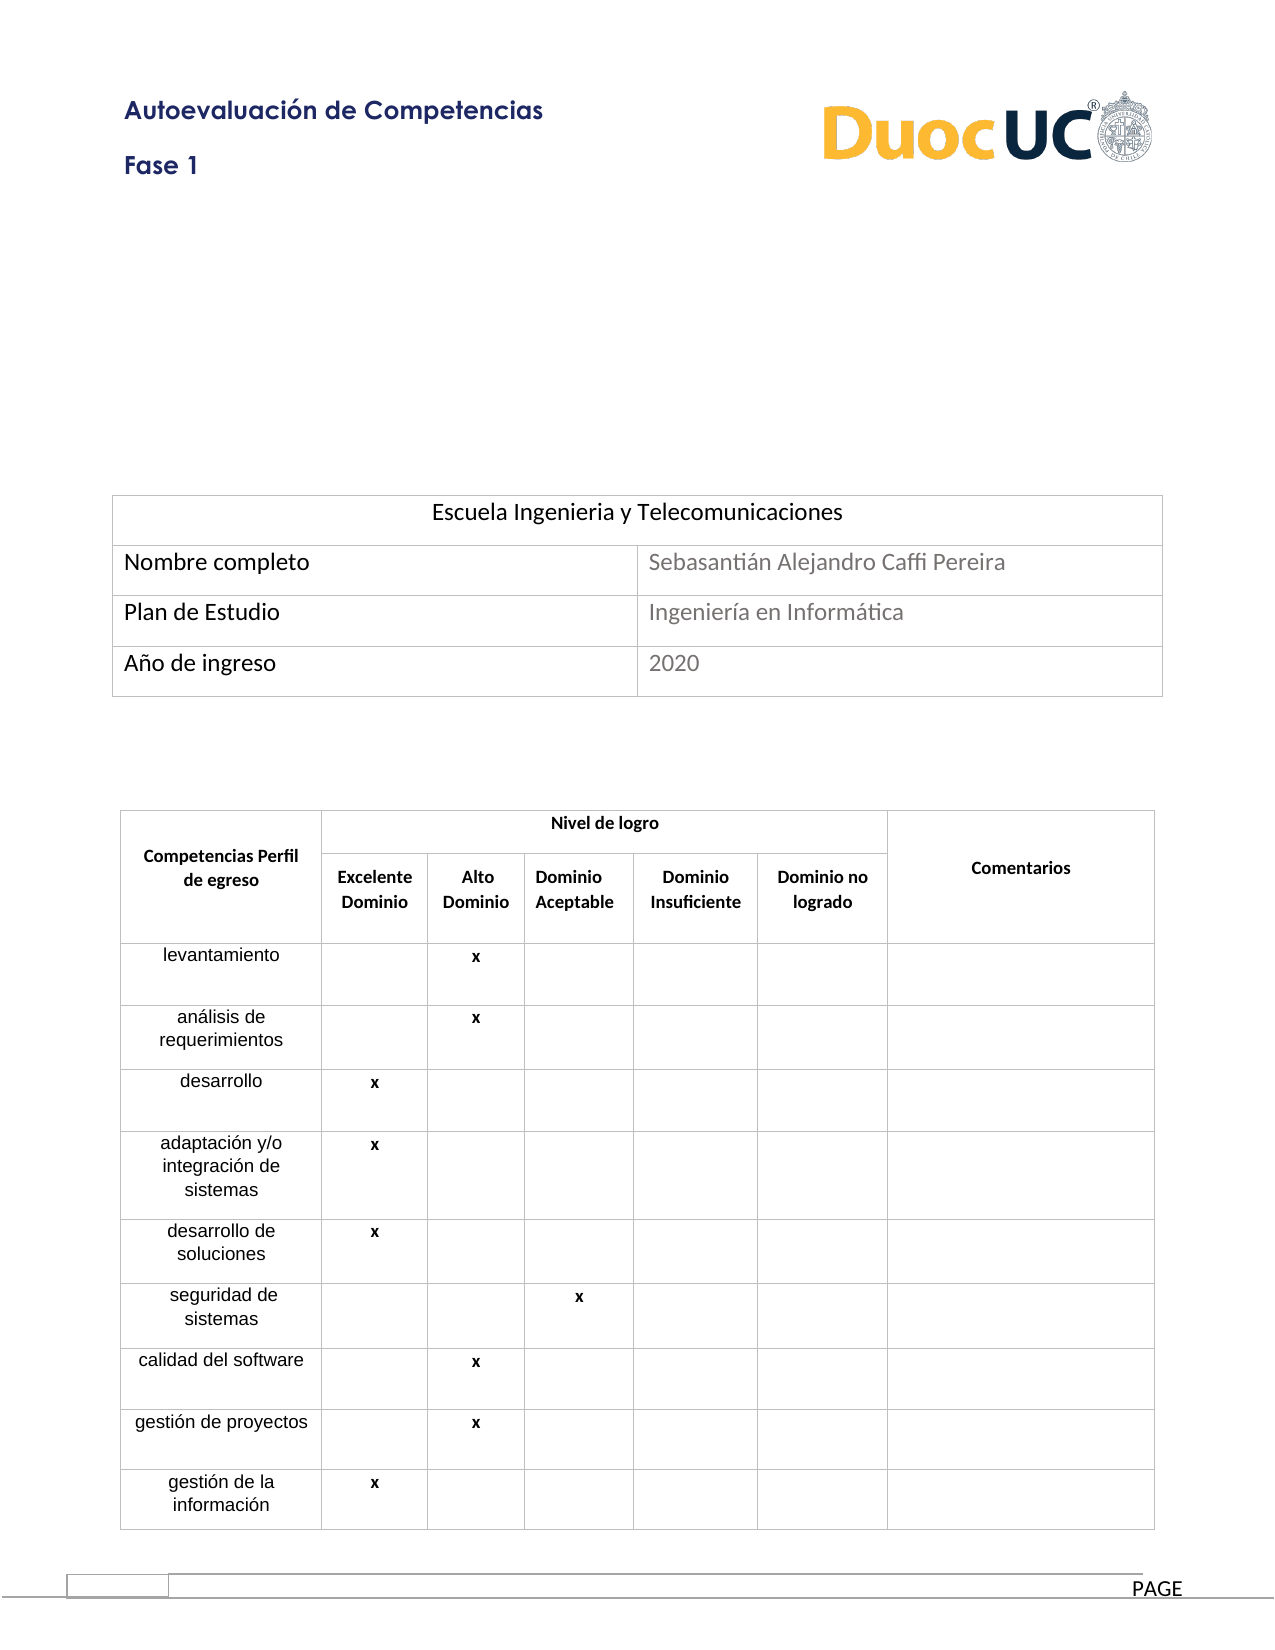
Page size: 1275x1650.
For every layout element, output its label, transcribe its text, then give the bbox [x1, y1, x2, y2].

table_cell [322, 1410, 427, 1469]
table_cell x [525, 1284, 633, 1348]
table_header Comentarios [888, 811, 1154, 943]
table_cell [634, 1132, 757, 1219]
table_cell [758, 1410, 887, 1469]
table_cell [888, 1349, 1154, 1409]
table_cell [525, 1470, 633, 1529]
table_cell [428, 1132, 524, 1219]
table_cell [888, 1070, 1154, 1131]
table_header Competencias Perfil de egreso [121, 811, 321, 943]
table_cell [634, 944, 757, 1005]
table_cell [322, 1006, 427, 1069]
table_cell [525, 944, 633, 1005]
table_cell [634, 1006, 757, 1069]
table_cell x [428, 944, 524, 1005]
table_cell Excelente Dominio [322, 854, 427, 943]
table_cell x [428, 1410, 524, 1469]
table_cell adaptación y/o integración de sistemas [121, 1132, 321, 1219]
table_cell [888, 1410, 1154, 1469]
table_cell [758, 1349, 887, 1409]
table_cell [888, 1006, 1154, 1069]
table_cell gestión de proyectos [121, 1410, 321, 1469]
table_cell 2020 [638, 647, 1162, 696]
table_cell x [322, 1070, 427, 1131]
table_cell x [428, 1349, 524, 1409]
table_cell [634, 1070, 757, 1131]
table_cell [525, 1006, 633, 1069]
table_cell [888, 1132, 1154, 1219]
table_cell Nombre completo [113, 546, 637, 595]
table_cell [322, 1284, 427, 1348]
table_cell Alto Dominio [428, 854, 524, 943]
table_cell Dominio Aceptable [525, 854, 633, 943]
table_cell [525, 1070, 633, 1131]
table_cell [758, 1470, 887, 1529]
table_cell [634, 1220, 757, 1283]
table_cell Dominio no logrado [758, 854, 887, 943]
table_cell [758, 1070, 887, 1131]
table_cell calidad del software [121, 1349, 321, 1409]
table_cell [322, 1349, 427, 1409]
table_cell [428, 1220, 524, 1283]
table_cell [428, 1470, 524, 1529]
table_cell Ingeniería en Informática [638, 596, 1162, 646]
table_cell [322, 944, 427, 1005]
table_cell levantamiento [121, 944, 321, 1005]
table_cell [525, 1132, 633, 1219]
table_cell análisis de requerimientos [121, 1006, 321, 1069]
table_cell desarrollo [121, 1070, 321, 1131]
table_header Nivel de logro [322, 811, 887, 852]
table_cell Dominio Insuficiente [634, 854, 757, 943]
table_cell seguridad de sistemas [121, 1284, 321, 1348]
table_cell x [322, 1470, 427, 1529]
table_cell Sebasantián Alejandro Caffi Pereira [638, 546, 1162, 595]
table_cell desarrollo de soluciones [121, 1220, 321, 1283]
table_cell gestión de la información [121, 1470, 321, 1529]
table_cell [525, 1410, 633, 1469]
table_cell [428, 1070, 524, 1131]
table_cell [428, 1284, 524, 1348]
picture [824, 91, 1152, 162]
table_cell [634, 1284, 757, 1348]
table_cell x [428, 1006, 524, 1069]
table_cell [888, 1470, 1154, 1529]
table_cell [634, 1470, 757, 1529]
table_cell [758, 1284, 887, 1348]
table_cell [634, 1410, 757, 1469]
table_cell [525, 1349, 633, 1409]
table_cell [634, 1349, 757, 1409]
table_cell [758, 944, 887, 1005]
table_cell [888, 1220, 1154, 1283]
table_cell Plan de Estudio [113, 596, 637, 646]
table_cell [758, 1220, 887, 1283]
table_header Escuela Ingenieria y Telecomunicaciones [113, 496, 1162, 545]
table_cell x [322, 1220, 427, 1283]
table_cell Año de ingreso [113, 647, 637, 696]
table_cell [758, 1006, 887, 1069]
table_cell [888, 944, 1154, 1005]
table_cell [888, 1284, 1154, 1348]
table_cell [525, 1220, 633, 1283]
table_cell [758, 1132, 887, 1219]
table_cell x [322, 1132, 427, 1219]
